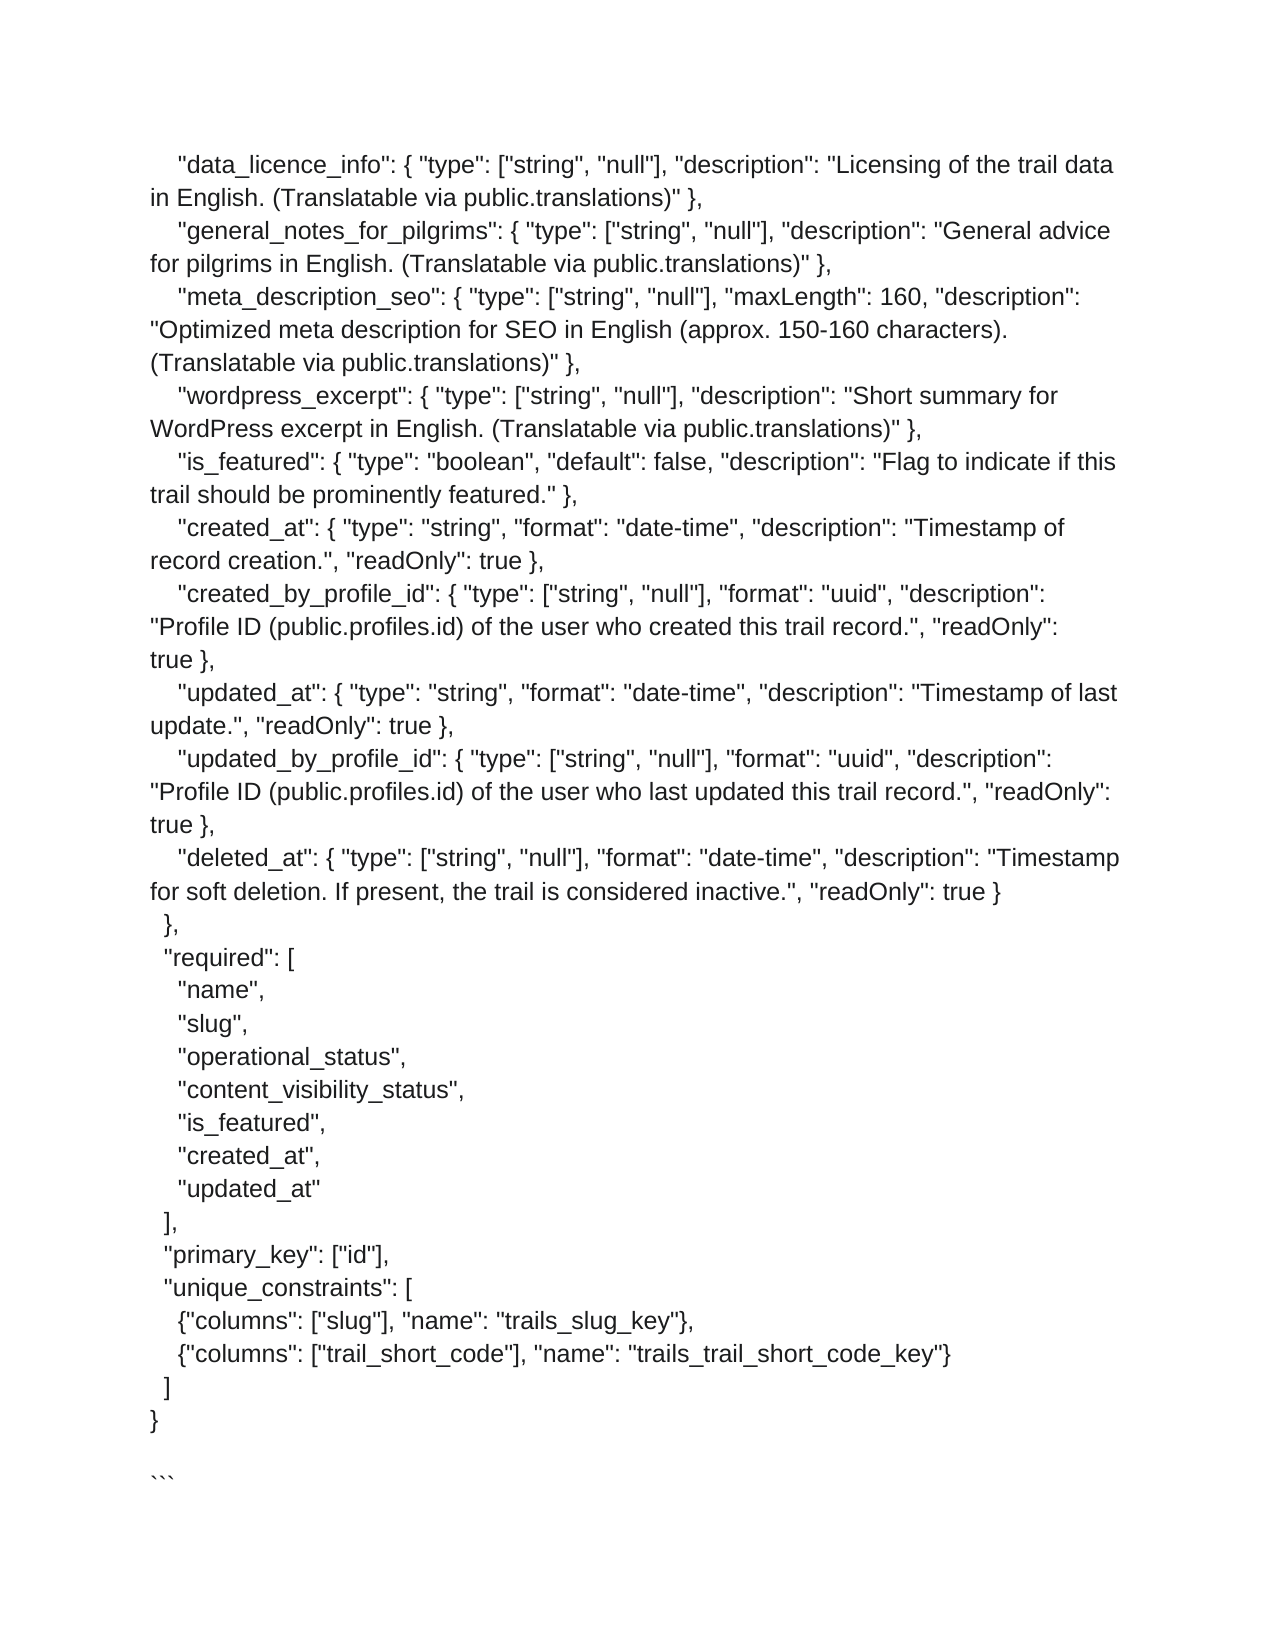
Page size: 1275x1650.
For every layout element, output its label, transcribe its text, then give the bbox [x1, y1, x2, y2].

text {"columns": ["trail_short_code"], "name": "trails_trail_short_code_key"} [150, 1339, 1125, 1367]
text "data_licence_info": { "type": ["string", "null"], "description": "Licensing of the trail data in English. (Translatable via public.translations)" }, [150, 150, 1125, 212]
text "created_by_profile_id": { "type": ["string", "null"], "format": "uuid", "description": "Profile ID (public.profiles.id) of the user who created this trail record.", "readOnly": true }, [150, 579, 1125, 674]
text "updated_at": { "type": "string", "format": "date-time", "description": "Timestamp of last update.", "readOnly": true }, [150, 678, 1125, 740]
text {"columns": ["slug"], "name": "trails_slug_key"}, [150, 1306, 1125, 1334]
text "primary_key": ["id"], [150, 1240, 1125, 1268]
text "name", [150, 976, 1125, 1004]
text "deleted_at": { "type": ["string", "null"], "format": "date-time", "description": "Timestamp for soft deletion. If present, the trail is considered inactive.", "readOnly": true } [150, 843, 1125, 905]
text "general_notes_for_pilgrims": { "type": ["string", "null"], "description": "General advice for pilgrims in English. (Translatable via public.translations)" }, [150, 216, 1125, 278]
text }, [150, 909, 1125, 938]
text "is_featured": { "type": "boolean", "default": false, "description": "Flag to indicate if this trail should be prominently featured." }, [150, 447, 1125, 509]
text "operational_status", [150, 1042, 1125, 1070]
text "meta_description_seo": { "type": ["string", "null"], "maxLength": 160, "description": "Optimized meta description for SEO in English (approx. 150-160 characters). (Translatable via public.translations)" }, [150, 282, 1125, 377]
text "updated_at" [150, 1174, 1125, 1202]
text ] [150, 1372, 1125, 1401]
text "unique_constraints": [ [150, 1273, 1125, 1301]
text "wordpress_excerpt": { "type": ["string", "null"], "description": "Short summary for WordPress excerpt in English. (Translatable via public.translations)" }, [150, 381, 1125, 443]
text "slug", [150, 1008, 1125, 1037]
text "is_featured", [150, 1108, 1125, 1136]
text "created_at", [150, 1141, 1125, 1169]
text ], [150, 1207, 1125, 1235]
text "updated_by_profile_id": { "type": ["string", "null"], "format": "uuid", "description": "Profile ID (public.profiles.id) of the user who last updated this trail record.", "readOnly": true }, [150, 744, 1125, 839]
text "required": [ [150, 942, 1125, 971]
text "content_visibility_status", [150, 1074, 1125, 1103]
text } [150, 1405, 1125, 1433]
text "created_at": { "type": "string", "format": "date-time", "description": "Timestamp of record creation.", "readOnly": true }, [150, 513, 1125, 575]
text ``` [150, 1471, 1125, 1499]
